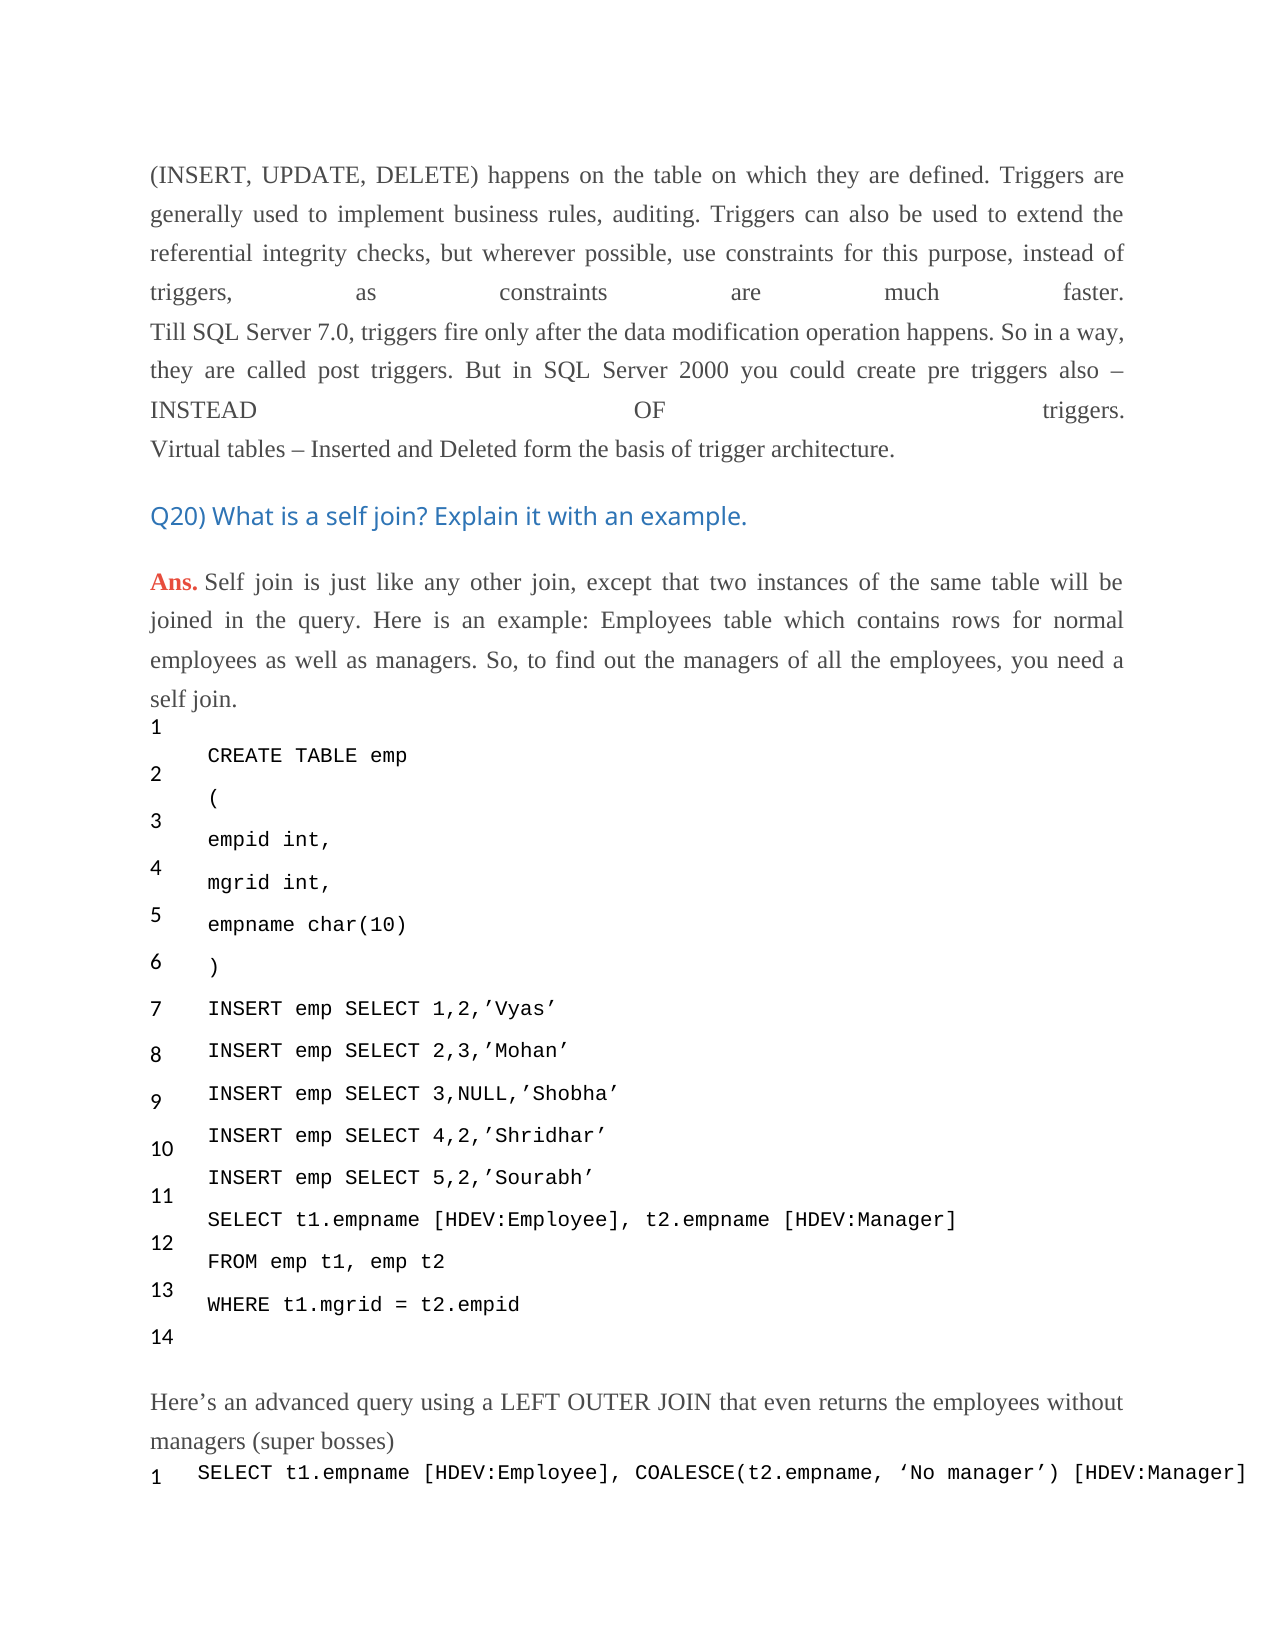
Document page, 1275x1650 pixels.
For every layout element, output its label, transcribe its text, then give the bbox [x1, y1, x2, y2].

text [150, 150, 1125, 462]
table_header CREATE TABLE emp ( empid int, mgrid int, empname char(10) ) INSERT emp SELECT 1,2,’Vyas’ INSERT emp SELECT 2,3,’Mohan’ INSERT emp SELECT 3,NULL,’Shobha’ INSERT emp SELECT 4,2,’Shridhar’ INSERT emp SELECT 5,2,’Sourabh’ SELECT t1.empname [HDEV:Employee], t2.empname [HDEV:Manager] FROM emp t1, emp t2 WHERE t1.mgrid = t2.empid [208, 713, 1275, 1369]
text Here’s an advanced query using a LEFT OUTER JOIN that even returns the employees without managers (super bosses) [150, 1376, 1125, 1454]
text Ans. Self join is just like any other join, except that two instances of the same table will be joined in the query. Here is an example: Employees table which contains rows for normal employees as well as managers. So, to find out the managers of all the employees, you need a self join. [150, 556, 1125, 712]
table_header 1 2 3 4 5 6 7 8 9 10 11 12 13 14 [150, 713, 207, 1369]
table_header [198, 1463, 1275, 1490]
subtitle Q20) What is a self join? Explain it with an example. [150, 486, 1125, 533]
table_header 1 2 3 4 5 6 [150, 1463, 197, 1490]
